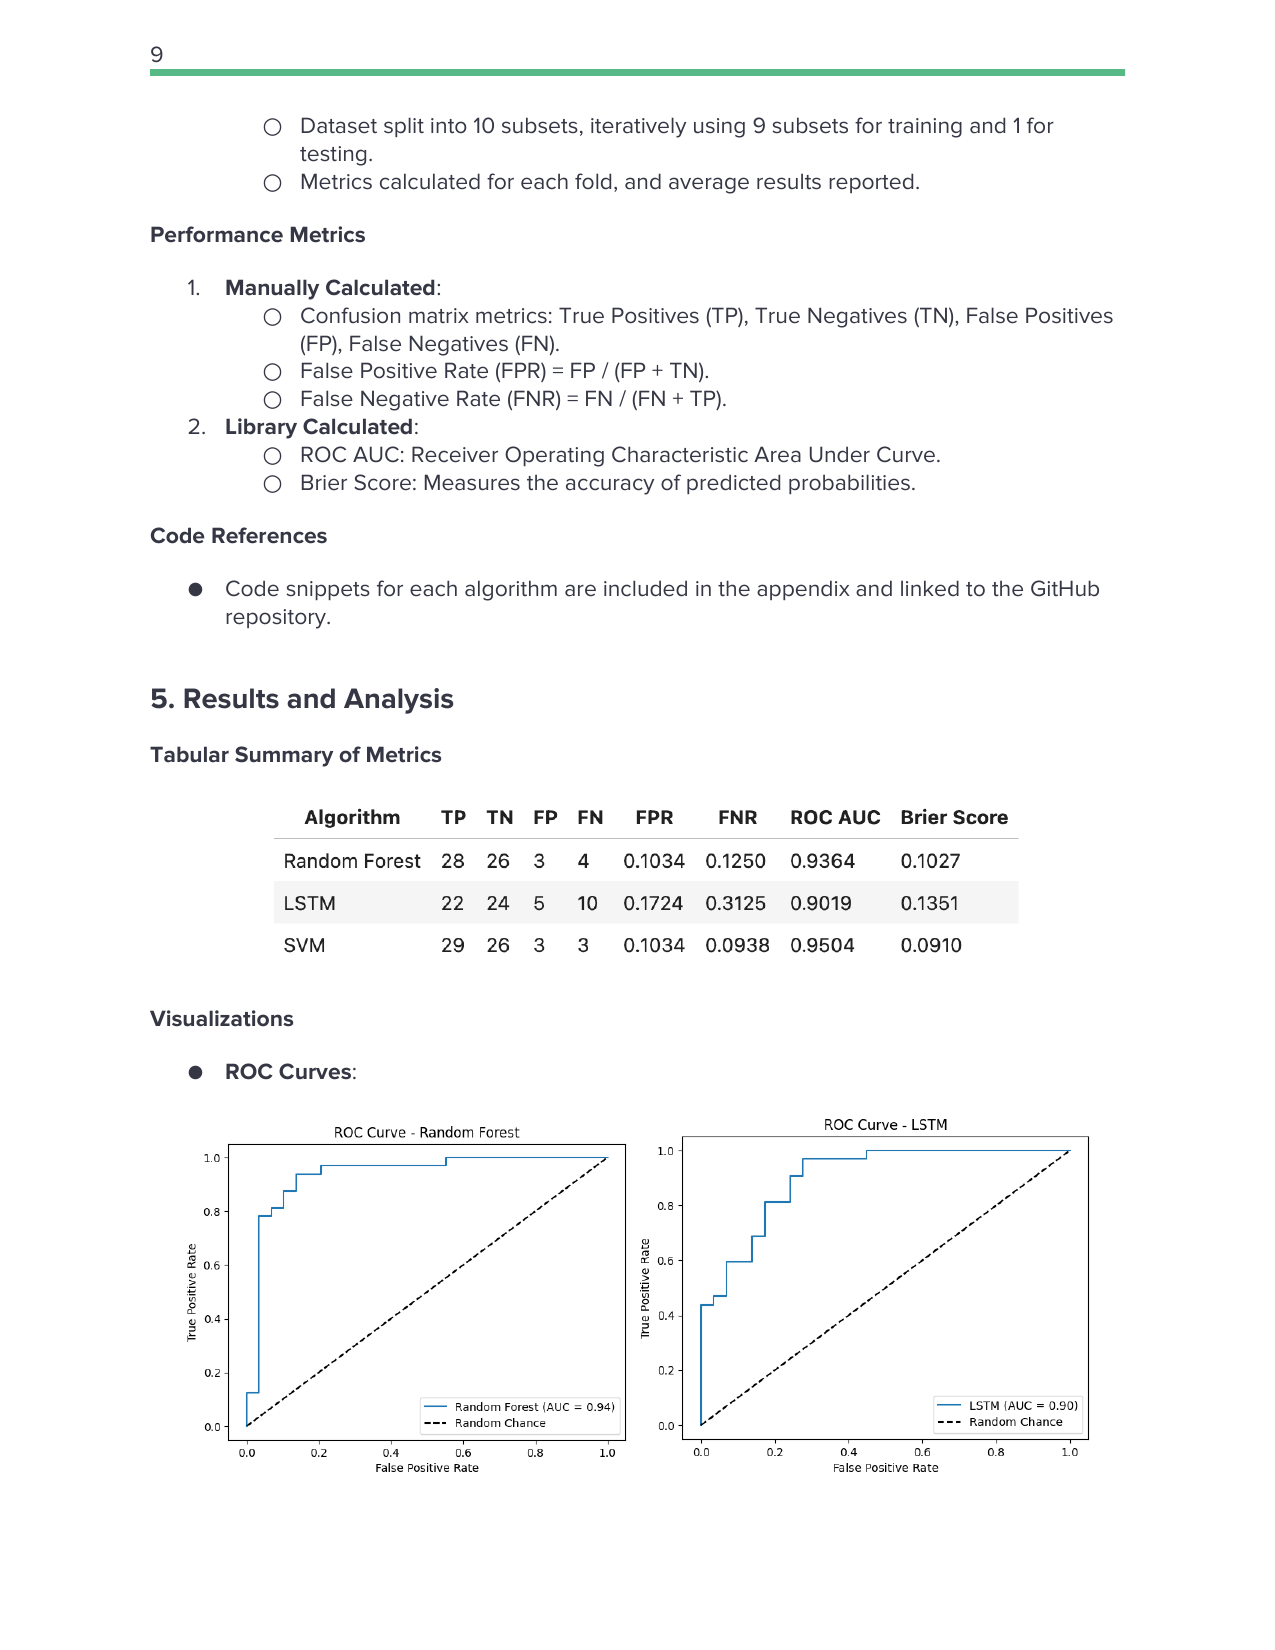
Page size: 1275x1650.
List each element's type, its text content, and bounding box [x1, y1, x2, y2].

list ROC Curves: [187, 1058, 1125, 1086]
list Library Calculated: [187, 414, 1125, 442]
list Code snippets for each algorithm are included in the appendix and linked to the GitHub repository. [187, 575, 1125, 631]
list False Negative Rate (FNR) = FN / (FN + TP). [262, 386, 1125, 414]
picture [150, 69, 1125, 76]
list Confusion matrix metrics: True Positives (TP), True Negatives (TN), False Positives (FP), False Negatives (FN). [262, 302, 1125, 358]
picture [247, 790, 1028, 972]
subtitle 5. Results and Analysis [150, 681, 1125, 717]
list Brier Score: Measures the accuracy of predicted probabilities. [262, 469, 1125, 497]
subtitle Visualizations [150, 1005, 1125, 1033]
list Dataset split into 10 subsets, iteratively using 9 subsets for training and 1 for testing. [262, 112, 1125, 168]
list False Positive Rate (FPR) = FP / (FP + TN). [262, 358, 1125, 386]
picture [179, 1111, 1096, 1482]
subtitle Tabular Summary of Metrics [150, 742, 1125, 770]
subtitle Performance Metrics [150, 221, 1125, 249]
list Metrics calculated for each fold, and average results reported. [262, 168, 1125, 196]
list ROC AUC: Receiver Operating Characteristic Area Under Curve. [262, 442, 1125, 469]
subtitle Code References [150, 522, 1125, 550]
list Manually Calculated: [187, 274, 1125, 302]
